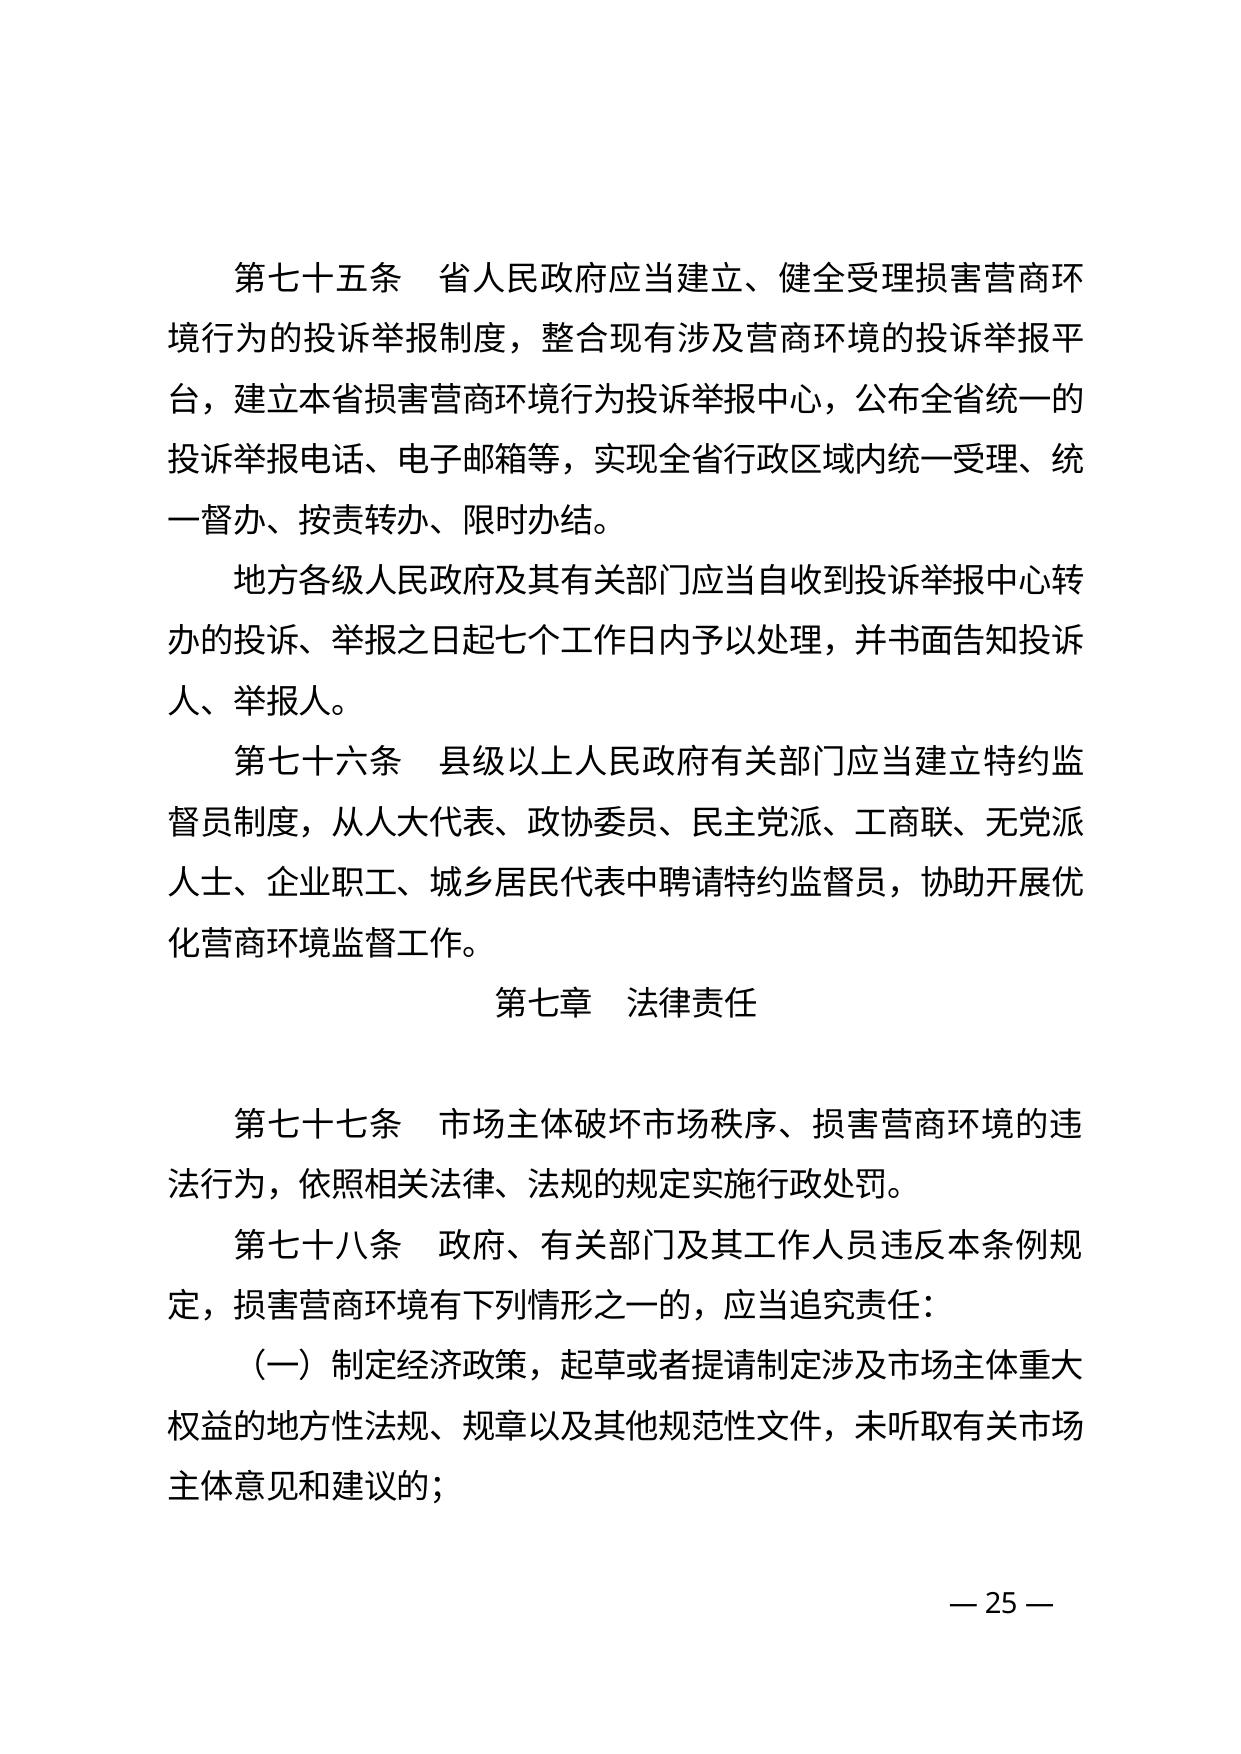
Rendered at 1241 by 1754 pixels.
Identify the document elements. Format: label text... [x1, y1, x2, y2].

text 第七十五条 省人民政府应当建立、健全受理损害营商环境行为的投诉举报制度，整合现有涉及营商环境的投诉举报平台，建立本省损害营商环境行为投诉举报中心，公布全省统一的投诉举报电话、电子邮箱等，实现全省行政区域内统一受理、统一督办、按责转办、限时办结。 [168, 242, 1084, 544]
text （一）制定经济政策，起草或者提请制定涉及市场主体重大权益的地方性法规、规章以及其他规范性文件，未听取有关市场主体意见和建议的； [168, 1329, 1084, 1511]
text 第七十六条 县级以上人民政府有关部门应当建立特约监督员制度，从人大代表、政协委员、民主党派、工商联、无党派人士、企业职工、城乡居民代表中聘请特约监督员，协助开展优化营商环境监督工作。 [168, 725, 1084, 967]
list 法律责任 [168, 967, 1084, 1027]
text 地方各级人民政府及其有关部门应当自收到投诉举报中心转办的投诉、举报之日起七个工作日内予以处理，并书面告知投诉人、举报人。 [168, 544, 1084, 725]
text 第七十七条 市场主体破坏市场秩序、损害营商环境的违法行为，依照相关法律、法规的规定实施行政处罚。 [168, 1088, 1084, 1209]
text 第七十八条 政府、有关部门及其工作人员违反本条例规定，损害营商环境有下列情形之一的，应当追究责任： [168, 1209, 1084, 1329]
